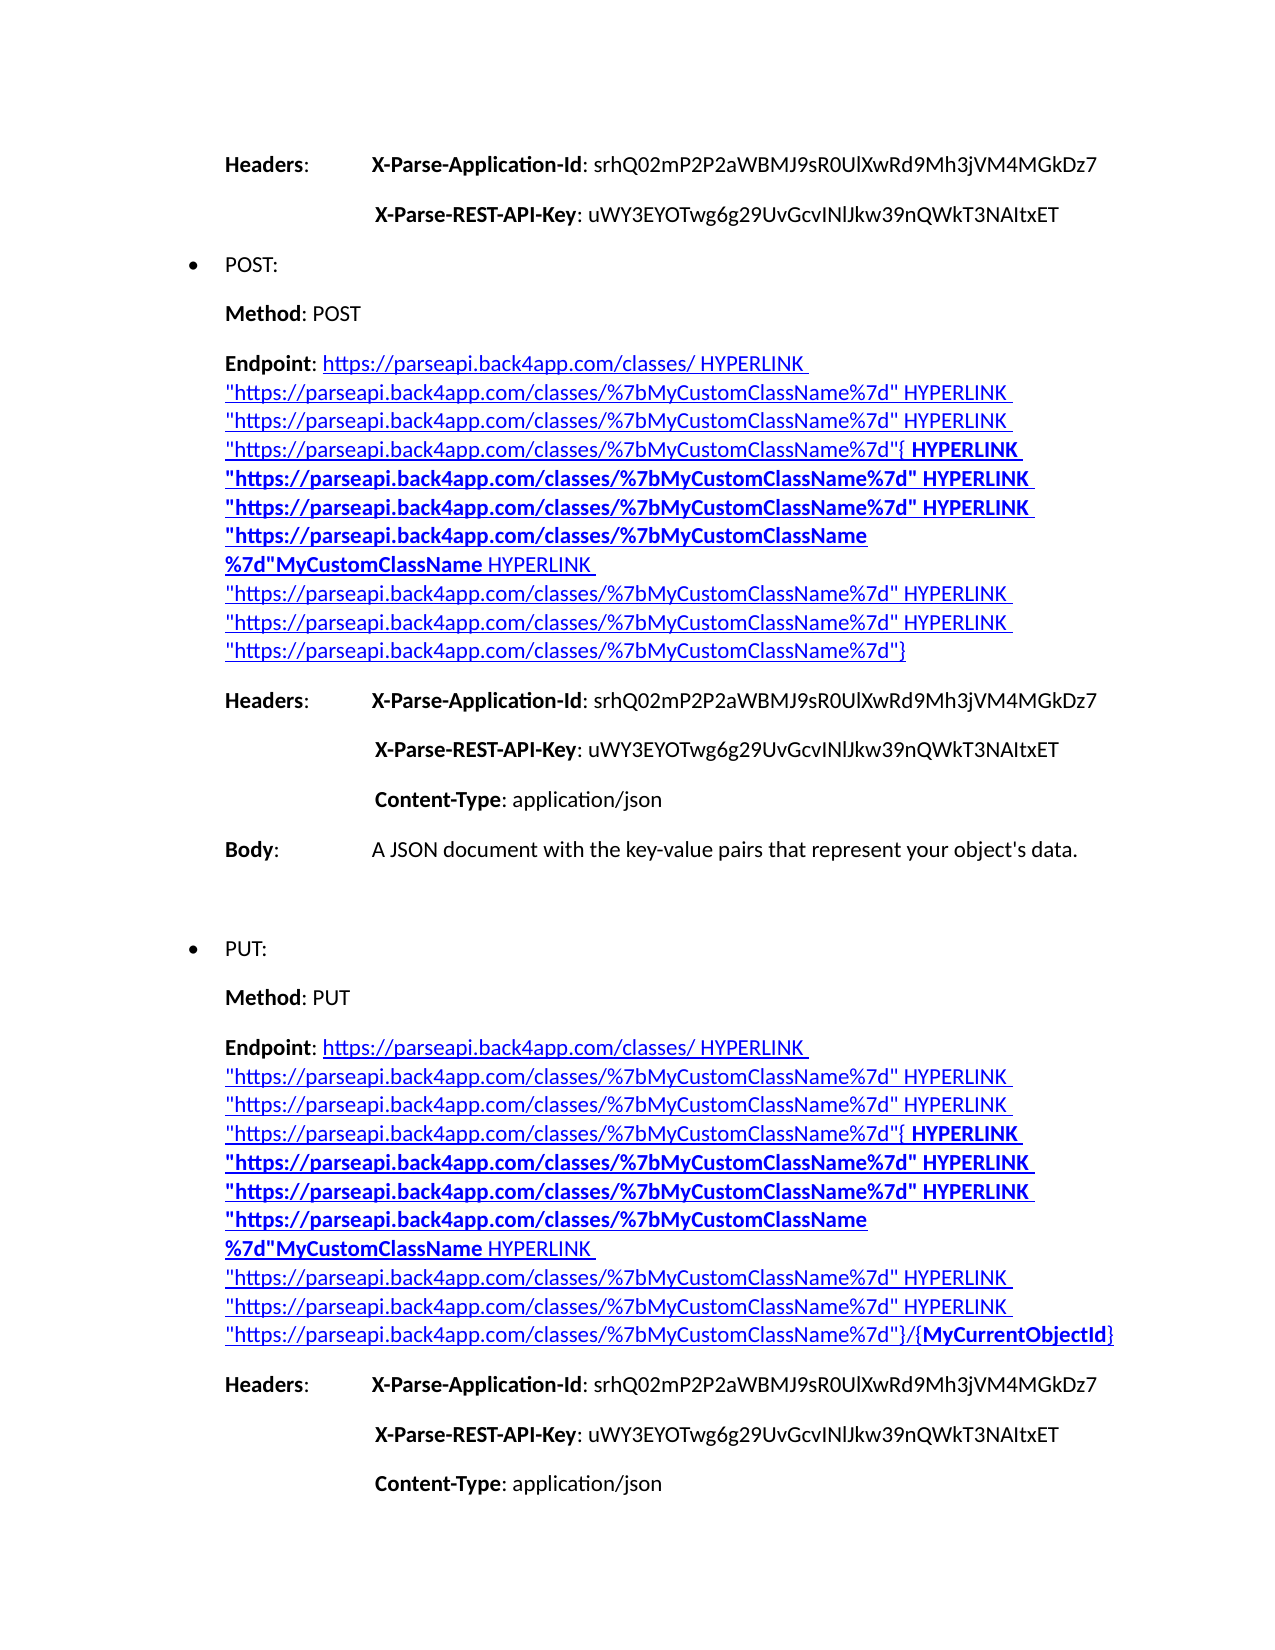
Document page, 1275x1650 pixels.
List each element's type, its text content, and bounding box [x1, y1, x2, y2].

text Headers: X-Parse-Application-Id: srhQ02mP2P2aWBMJ9sR0UlXwRd9Mh3jVM4MGkDz7 [225, 1369, 1125, 1398]
list PUT: [187, 933, 1125, 962]
text Headers: X-Parse-Application-Id: srhQ02mP2P2aWBMJ9sR0UlXwRd9Mh3jVM4MGkDz7 [225, 685, 1125, 714]
text Endpoint: https://parseapi.back4app.com/classes/ HYPERLINK "https://parseapi.back4app.com/classes/%7bMyCustomClassName%7d" HYPERLINK "https://parseapi.back4app.com/classes/%7bMyCustomClassName%7d" HYPERLINK "https://parseapi.back4app.com/classes/%7bMyCustomClassName%7d"{ HYPERLINK "https://parseapi.back4app.com/classes/%7bMyCustomClassName%7d" HYPERLINK "https://parseapi.back4app.com/classes/%7bMyCustomClassName%7d" HYPERLINK "https://parseapi.back4app.com/classes/%7bMyCustomClassName%7d"MyCustomClassName HYPERLINK "https://parseapi.back4app.com/classes/%7bMyCustomClassName%7d" HYPERLINK "https://parseapi.back4app.com/classes/%7bMyCustomClassName%7d" HYPERLINK "https://parseapi.back4app.com/classes/%7bMyCustomClassName%7d"} [225, 348, 1125, 664]
text Body: A JSON document with the key-value pairs that represent your object's data. [225, 834, 1125, 863]
text X-Parse-REST-API-Key: uWY3EYOTwg6g29UvGcvINlJkw39nQWkT3NAItxET [300, 1419, 1125, 1448]
text Method: POST [225, 299, 1125, 327]
text Method: PUT [225, 983, 1125, 1012]
text Headers: X-Parse-Application-Id: srhQ02mP2P2aWBMJ9sR0UlXwRd9Mh3jVM4MGkDz7 [225, 150, 1125, 179]
text Content-Type: application/json [300, 1469, 1125, 1497]
text X-Parse-REST-API-Key: uWY3EYOTwg6g29UvGcvINlJkw39nQWkT3NAItxET [300, 735, 1125, 764]
text Content-Type: application/json [300, 784, 1125, 813]
list POST: [187, 249, 1125, 278]
text X-Parse-REST-API-Key: uWY3EYOTwg6g29UvGcvINlJkw39nQWkT3NAItxET [300, 199, 1125, 228]
